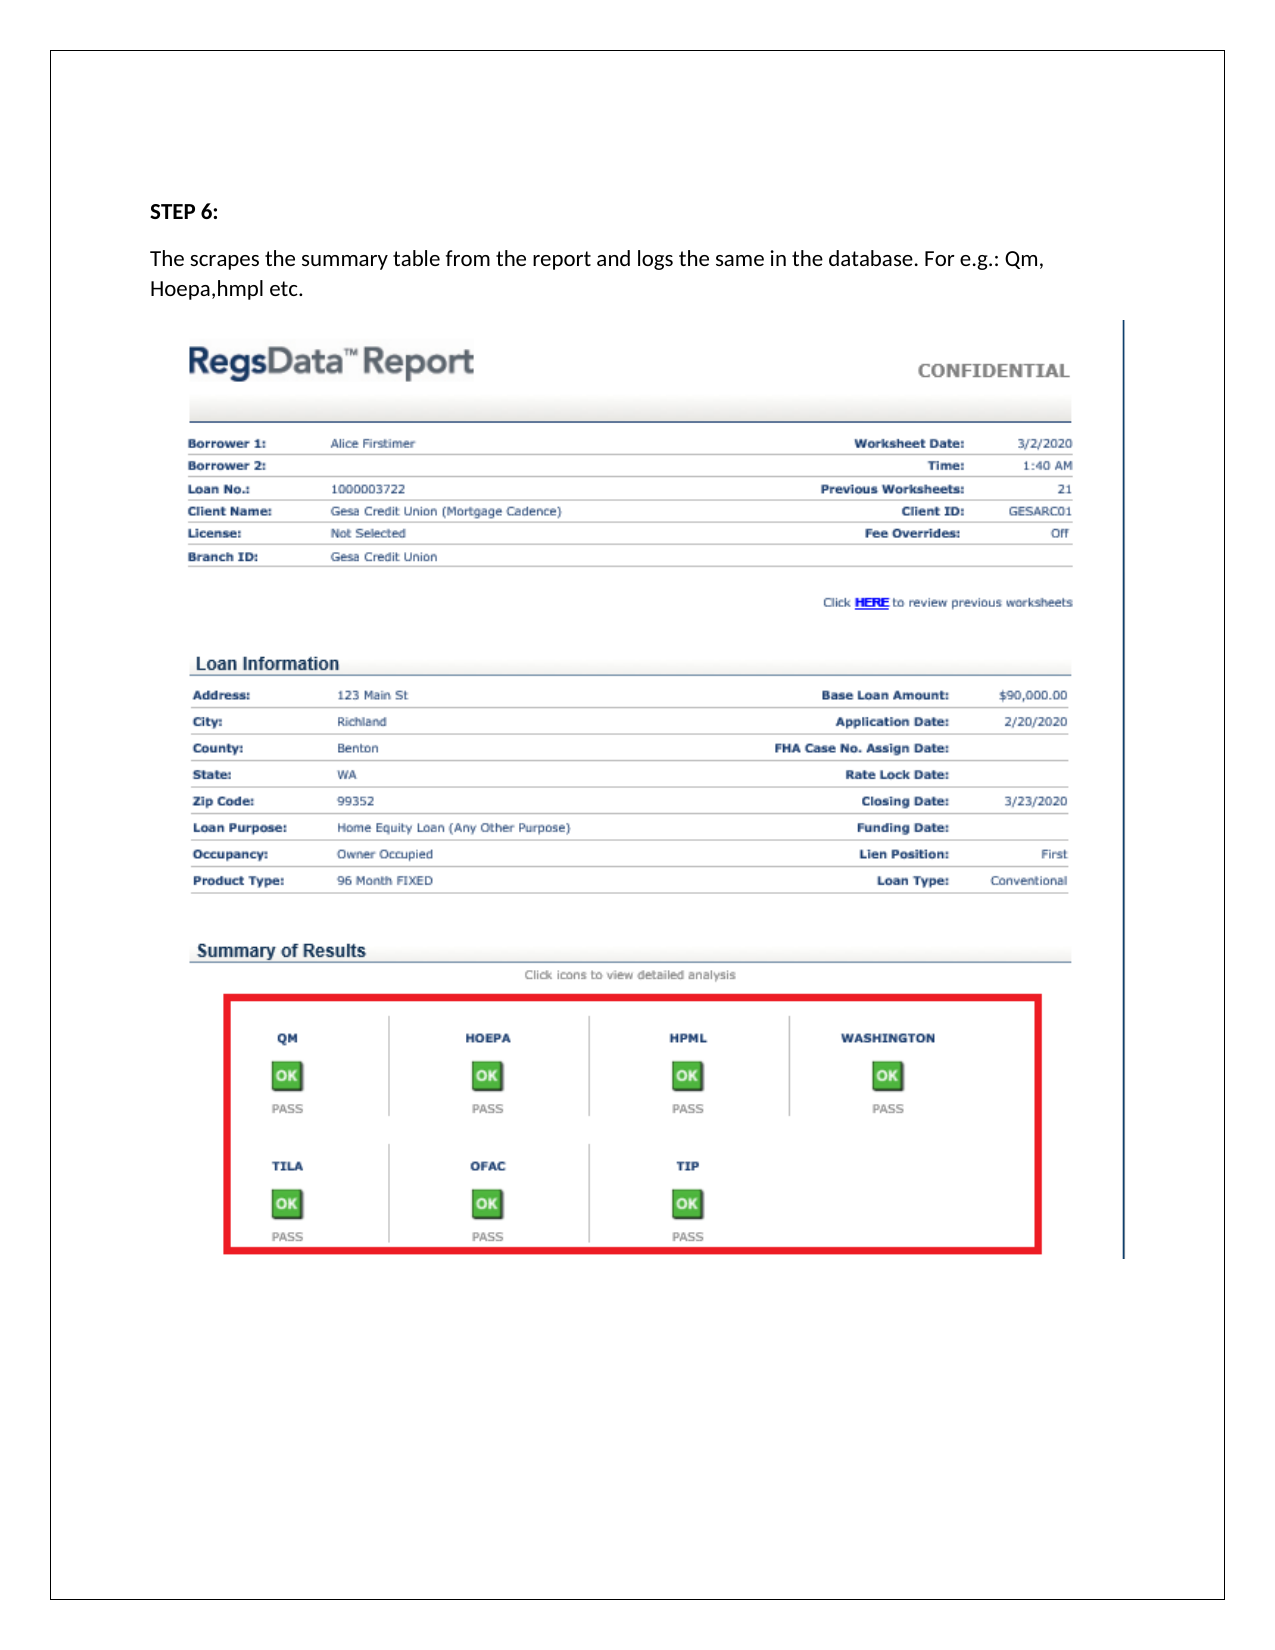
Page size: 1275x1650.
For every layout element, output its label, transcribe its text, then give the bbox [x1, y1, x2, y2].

text The scrapes the summary table from the report and logs the same in the database. For e.g.: Qm, Hoepa,hmpl etc. [150, 244, 1125, 302]
text STEP 6: [150, 197, 1125, 225]
picture [150, 320, 1125, 1259]
